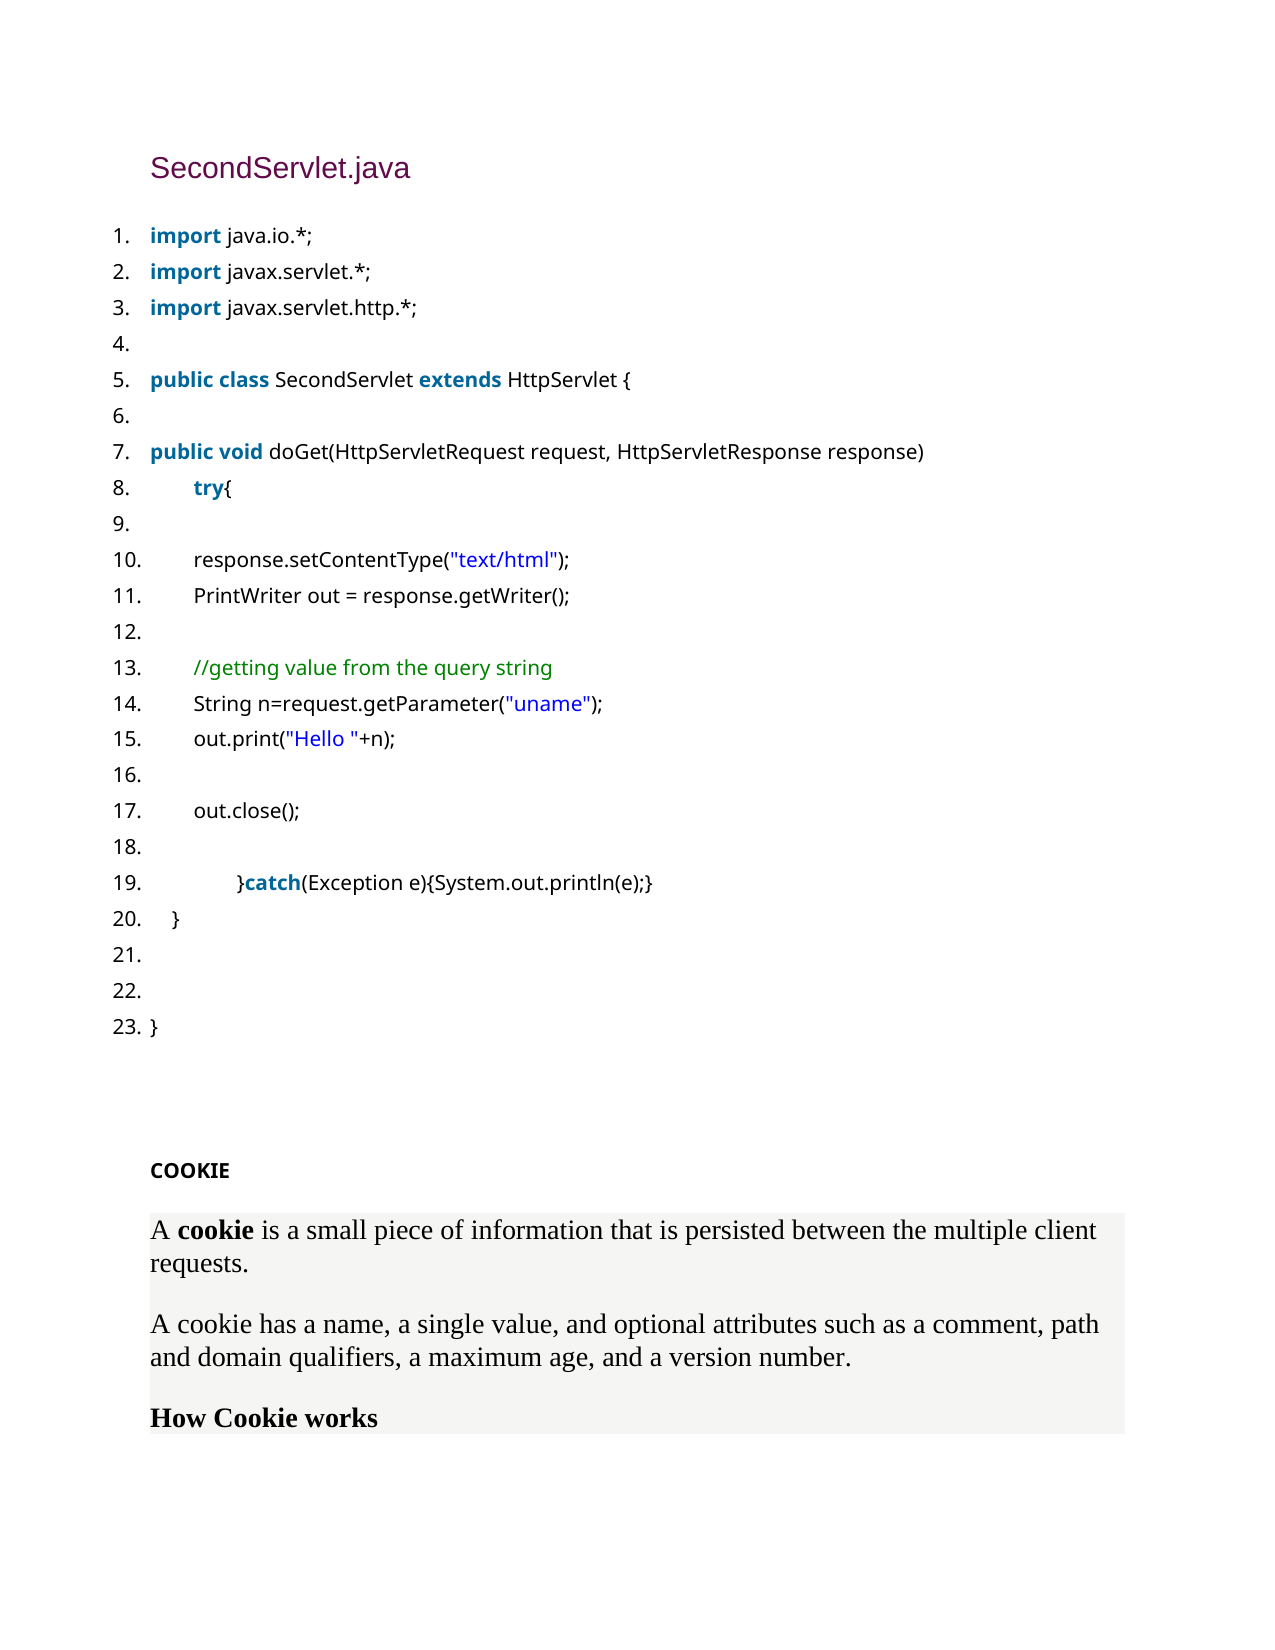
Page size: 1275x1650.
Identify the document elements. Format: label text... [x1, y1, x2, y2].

list import javax.servlet.*; [112, 250, 1125, 286]
list }catch(Exception e){System.out.println(e);} [112, 861, 1125, 897]
list } [112, 897, 1125, 933]
list } [112, 1004, 1125, 1041]
list out.print("Hello "+n); [112, 717, 1125, 753]
list //getting value from the query string [112, 645, 1125, 681]
list out.close(); [112, 789, 1125, 825]
list import java.io.*; [112, 214, 1125, 250]
list public class SecondServlet extends HttpServlet { [112, 358, 1125, 394]
list String n=request.getParameter("uname"); [112, 681, 1125, 717]
list import javax.servlet.http.*; [112, 286, 1125, 322]
text A cookie has a name, a single value, and optional attributes such as a comment, path and domain qualifiers, a maximum age, and a version number. [150, 1307, 1125, 1372]
list response.setContentType("text/html"); [112, 537, 1125, 573]
list try{ [112, 466, 1125, 501]
list public void doGet(HttpServletRequest request, HttpServletResponse response) [112, 429, 1125, 466]
text COOKIE [150, 1148, 1125, 1184]
text SecondServlet.java [150, 150, 1125, 185]
list PrintWriter out = response.getWriter(); [112, 573, 1125, 609]
subtitle How Cookie works [150, 1401, 1125, 1434]
text A cookie is a small piece of information that is persisted between the multiple client requests. [150, 1213, 1125, 1278]
